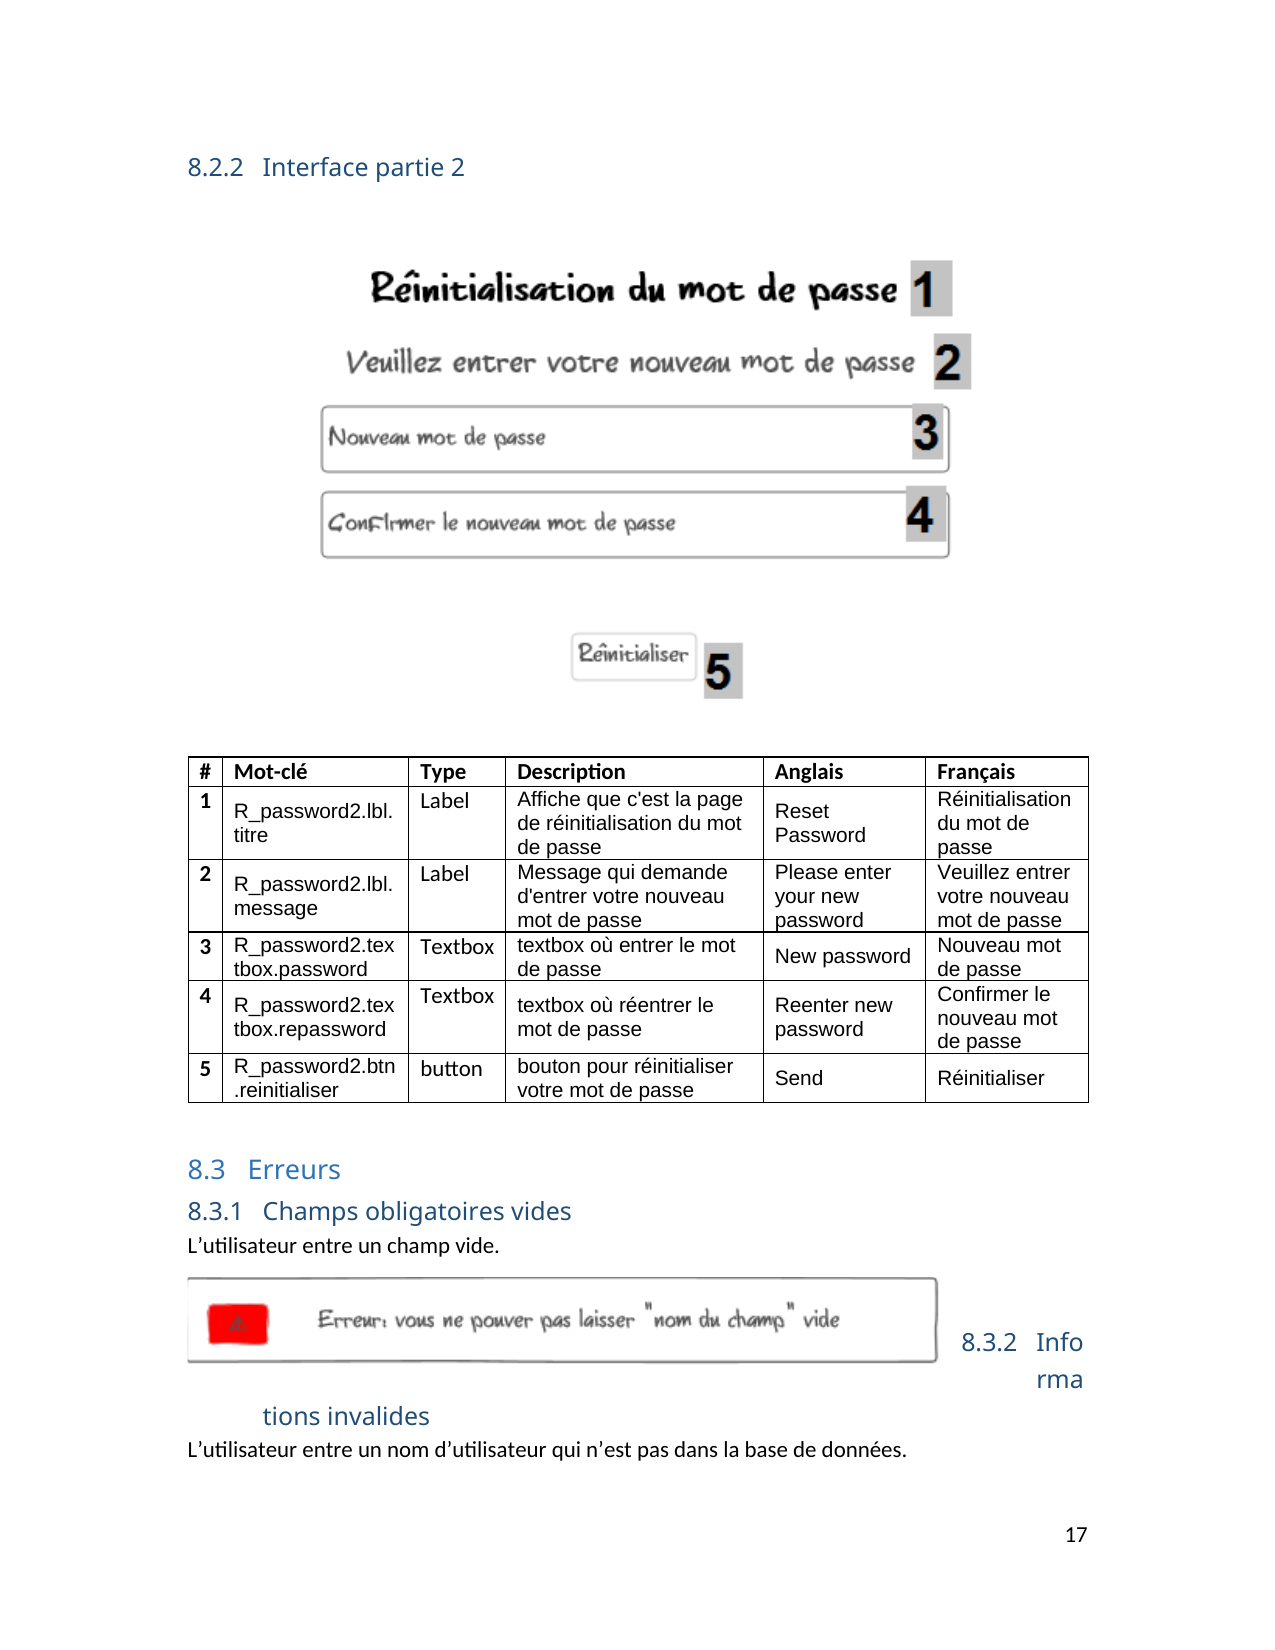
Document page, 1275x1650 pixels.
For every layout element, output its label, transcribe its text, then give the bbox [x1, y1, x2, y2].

table_cell R_password2.lbl.message [223, 860, 408, 931]
table_cell Reset Password [764, 787, 925, 858]
table_header # [189, 758, 222, 786]
subtitle Informations invalides [187, 1324, 1087, 1432]
text L’utilisateur entre un champ vide. [187, 1231, 1087, 1259]
table_cell R_password2.btn.reinitialiser [223, 1054, 408, 1102]
table_cell Nouveau mot de passe [926, 933, 1088, 980]
table_cell Textbox [409, 981, 505, 1053]
table_cell button [409, 1054, 505, 1102]
table_cell New password [764, 933, 925, 980]
table_header Anglais [764, 758, 925, 786]
table_cell textbox où réentrer le mot de passe [506, 981, 763, 1053]
table_cell Reenter new password [764, 981, 925, 1053]
table_cell R_password2.textbox.password [223, 933, 408, 980]
table_cell 5 [189, 1054, 222, 1102]
table_header Mot-clé [223, 758, 408, 786]
table_cell Textbox [409, 933, 505, 980]
subtitle Champs obligatoires vides [187, 1194, 1087, 1228]
table_cell textbox où entrer le mot de passe [506, 933, 763, 980]
table_cell R_password2.lbl.titre [223, 787, 408, 858]
table_cell Label [409, 860, 505, 931]
table_cell Affiche que c'est la page de réinitialisation du mot de passe [506, 787, 763, 858]
table_header Français [926, 758, 1088, 786]
table_cell Réinitialisation du mot de passe [926, 787, 1088, 858]
table_cell 2 [189, 860, 222, 931]
subtitle Interface partie 2 [187, 150, 1087, 184]
table_cell 1 [189, 787, 222, 858]
table_header Description [506, 758, 763, 786]
table_cell Send [764, 1054, 925, 1102]
table_cell Please enter your new password [764, 860, 925, 931]
table_cell 4 [189, 981, 222, 1053]
text L’utilisateur entre un nom d’utilisateur qui n’est pas dans la base de données. [187, 1435, 1087, 1463]
table_cell bouton pour réinitialiser votre mot de passe [506, 1054, 763, 1102]
table_cell Veuillez entrer votre nouveau mot de passe [926, 860, 1088, 931]
table_cell Confirmer le nouveau mot de passe [926, 981, 1088, 1053]
picture [187, 1277, 943, 1368]
table_cell 3 [189, 933, 222, 980]
table_cell Message qui demande d'entrer votre nouveau mot de passe [506, 860, 763, 931]
table_cell Réinitialiser [926, 1054, 1088, 1102]
picture [187, 186, 1088, 738]
table_header Type [409, 758, 505, 786]
table_cell R_password2.textbox.repassword [223, 981, 408, 1053]
table_cell Label [409, 787, 505, 858]
subtitle Erreurs [187, 1150, 1087, 1187]
